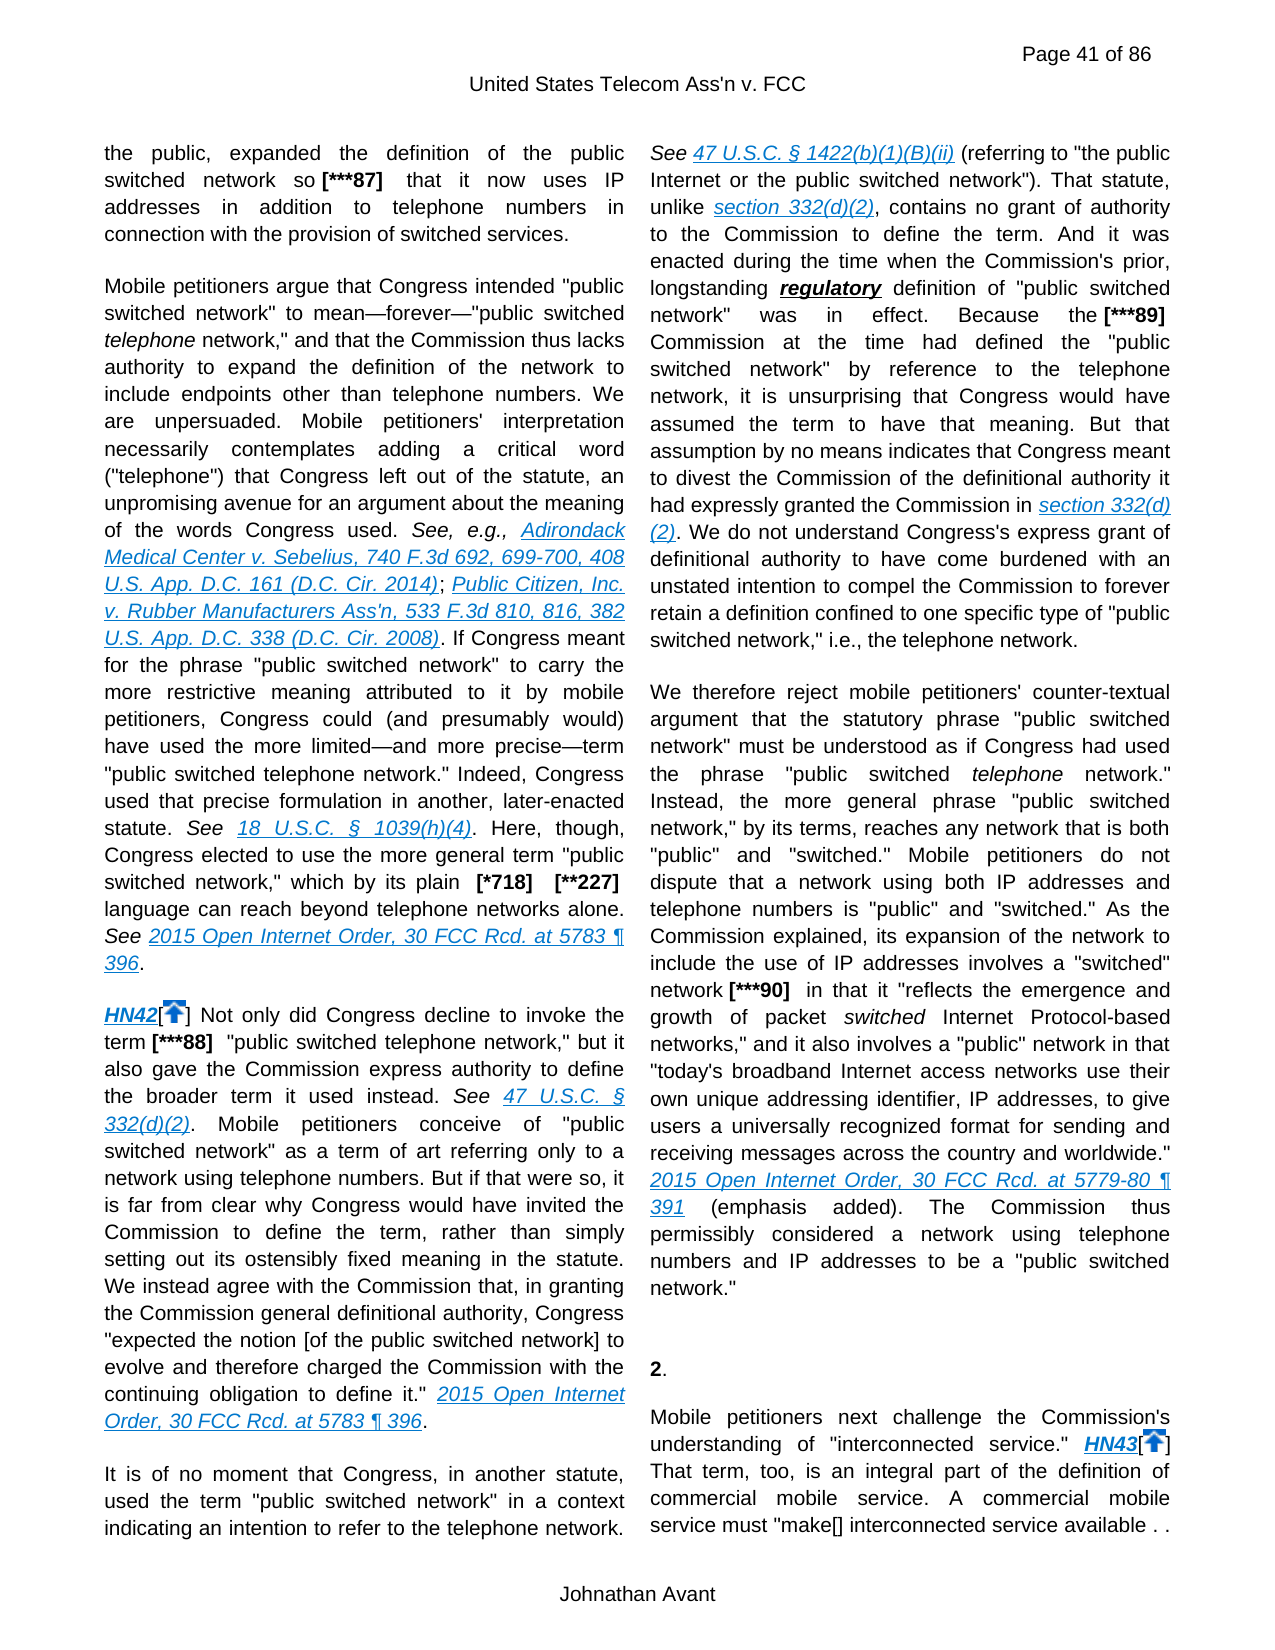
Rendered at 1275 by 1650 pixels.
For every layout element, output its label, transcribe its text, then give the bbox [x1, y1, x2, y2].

picture [1143, 1429, 1166, 1452]
text We therefore reject mobile petitioners' counter-textual argument that the statutory phrase "public switched network" must be understood as if Congress had used the phrase "public switched telephone network." Instead, the more general phrase "public switched network," by its terms, reaches any network that is both "public" and "switched." Mobile petitioners do not dispute that a network using both IP addresses and telephone numbers is "public" and "switched." As the Commission explained, its expansion of the network to include the use of IP addresses involves a "switched" network [***90] in that it "reflects the emergence and growth of packet switched Internet Protocol-based networks," and it also involves a "public" network in that "today's broadband Internet access networks use their own unique addressing identifier, IP addresses, to give users a universally recognized format for sending and receiving messages across the country and worldwide." 2015 Open Internet Order, 30 FCC Rcd. at 5779-80 ¶ 391 (emphasis added). The Commission thus permissibly considered a network using telephone numbers and IP addresses to be a "public switched network." [650, 677, 1171, 1189]
text Mobile petitioners argue that Congress intended "public switched network" to mean—forever—"public switched telephone network," and that the Commission thus lacks authority to expand the definition of the network to include endpoints other than telephone numbers. We are unpersuaded. Mobile petitioners' interpretation necessarily contemplates adding a critical word ("telephone") that Congress left out of the statute, an unpromising avenue for an argument about the meaning of the words Congress used. See, e.g., Adirondack Medical Center v. Sebelius, 740 F.3d 692, 699-700, 408 U.S. App. D.C. 161 (D.C. Cir. 2014); Public Citizen, Inc. v. Rubber Manufacturers Ass'n, 533 F.3d 810, 816, 382 U.S. App. D.C. 338 (D.C. Cir. 2008). If Congress meant for the phrase "public switched network" to carry the more restrictive meaning attributed to it by mobile petitioners, Congress could (and presumably would) have used the more limited—and more precise—term "public switched telephone network." Indeed, Congress used that precise formulation in another, later-enacted statute. See 18 U.S.C. § 1039(h)(4). Here, though, Congress elected to use the more general term "public switched network," which by its plain [*718] [**227] language can reach beyond telephone networks alone. See 2015 Open Internet Order, 30 FCC Rcd. at 5783 ¶ 396. [104, 621, 625, 975]
picture [163, 1000, 186, 1023]
text Mobile petitioners argue that Congress intended "public switched network" to mean—forever—"public switched telephone network," and that the Commission thus lacks authority to expand the definition of the network to include endpoints other than telephone numbers. We are unpersuaded. Mobile petitioners' interpretation necessarily contemplates adding a critical word ("telephone") that Congress left out of the statute, an unpromising avenue for an argument about the meaning of the words Congress used. See, e.g., Adirondack Medical Center v. Sebelius, 740 F.3d 692, 699-700, 408 U.S. App. D.C. 161 (D.C. Cir. 2014); Public Citizen, Inc. v. Rubber Manufacturers Ass'n, 533 F.3d 810, 816, 382 U.S. App. D.C. 338 (D.C. Cir. 2008). If Congress meant for the phrase "public switched network" to carry the more restrictive meaning attributed to it by mobile petitioners, Congress could (and presumably would) have used the more limited—and more precise—term "public switched telephone network." Indeed, Congress used that precise formulation in another, later-enacted statute. See 18 U.S.C. § 1039(h)(4). Here, though, Congress elected to use the more general term "public switched network," which by its plain [*718] [**227] language can reach beyond telephone networks alone. See 2015 Open Internet Order, 30 FCC Rcd. at 5783 ¶ 396. [104, 271, 625, 566]
text It is of no moment that Congress, in another statute, used the term "public switched network" in a context indicating an intention to refer to the telephone network. See 47 U.S.C. § 1422(b)(1)(B)(ii) (referring to "the public Internet or the public switched network"). That statute, unlike section 332(d)(2), contains no grant of authority to the Commission to define the term. And it was enacted during the time when the Commission's prior, longstanding regulatory definition of "public switched network" was in effect. Because the [***89] Commission at the time had defined the "public switched network" by reference to the telephone network, it is unsurprising that Congress would have assumed the term to have that meaning. But that assumption by no means indicates that Congress meant to divest the Commission of the definitional authority it had expressly granted the Commission in section 332(d)(2). We do not understand Congress's express grant of definitional authority to have come burdened with an unstated intention to compel the Commission to forever retain a definition confined to one specific type of "public switched network," i.e., the telephone network. [650, 137, 1171, 652]
text 2. [650, 1325, 1171, 1381]
text HN42[] Not only did Congress decline to invoke the term [***88] "public switched telephone network," but it also gave the Commission express authority to define the broader term it used instead. See 47 U.S.C. § 332(d)(2). Mobile petitioners conceive of "public switched network" as a term of art referring only to a network using telephone numbers. But if that were so, it is far from clear why Congress would have invited the Commission to define the term, rather than simply setting out its ostensibly fixed meaning in the statute. We instead agree with the Commission that, in granting the Commission general definitional authority, Congress "expected the notion [of the public switched network] to evolve and therefore charged the Commission with the continuing obligation to define it." 2015 Open Internet Order, 30 FCC Rcd. at 5783 ¶ 396. [104, 1000, 625, 1433]
